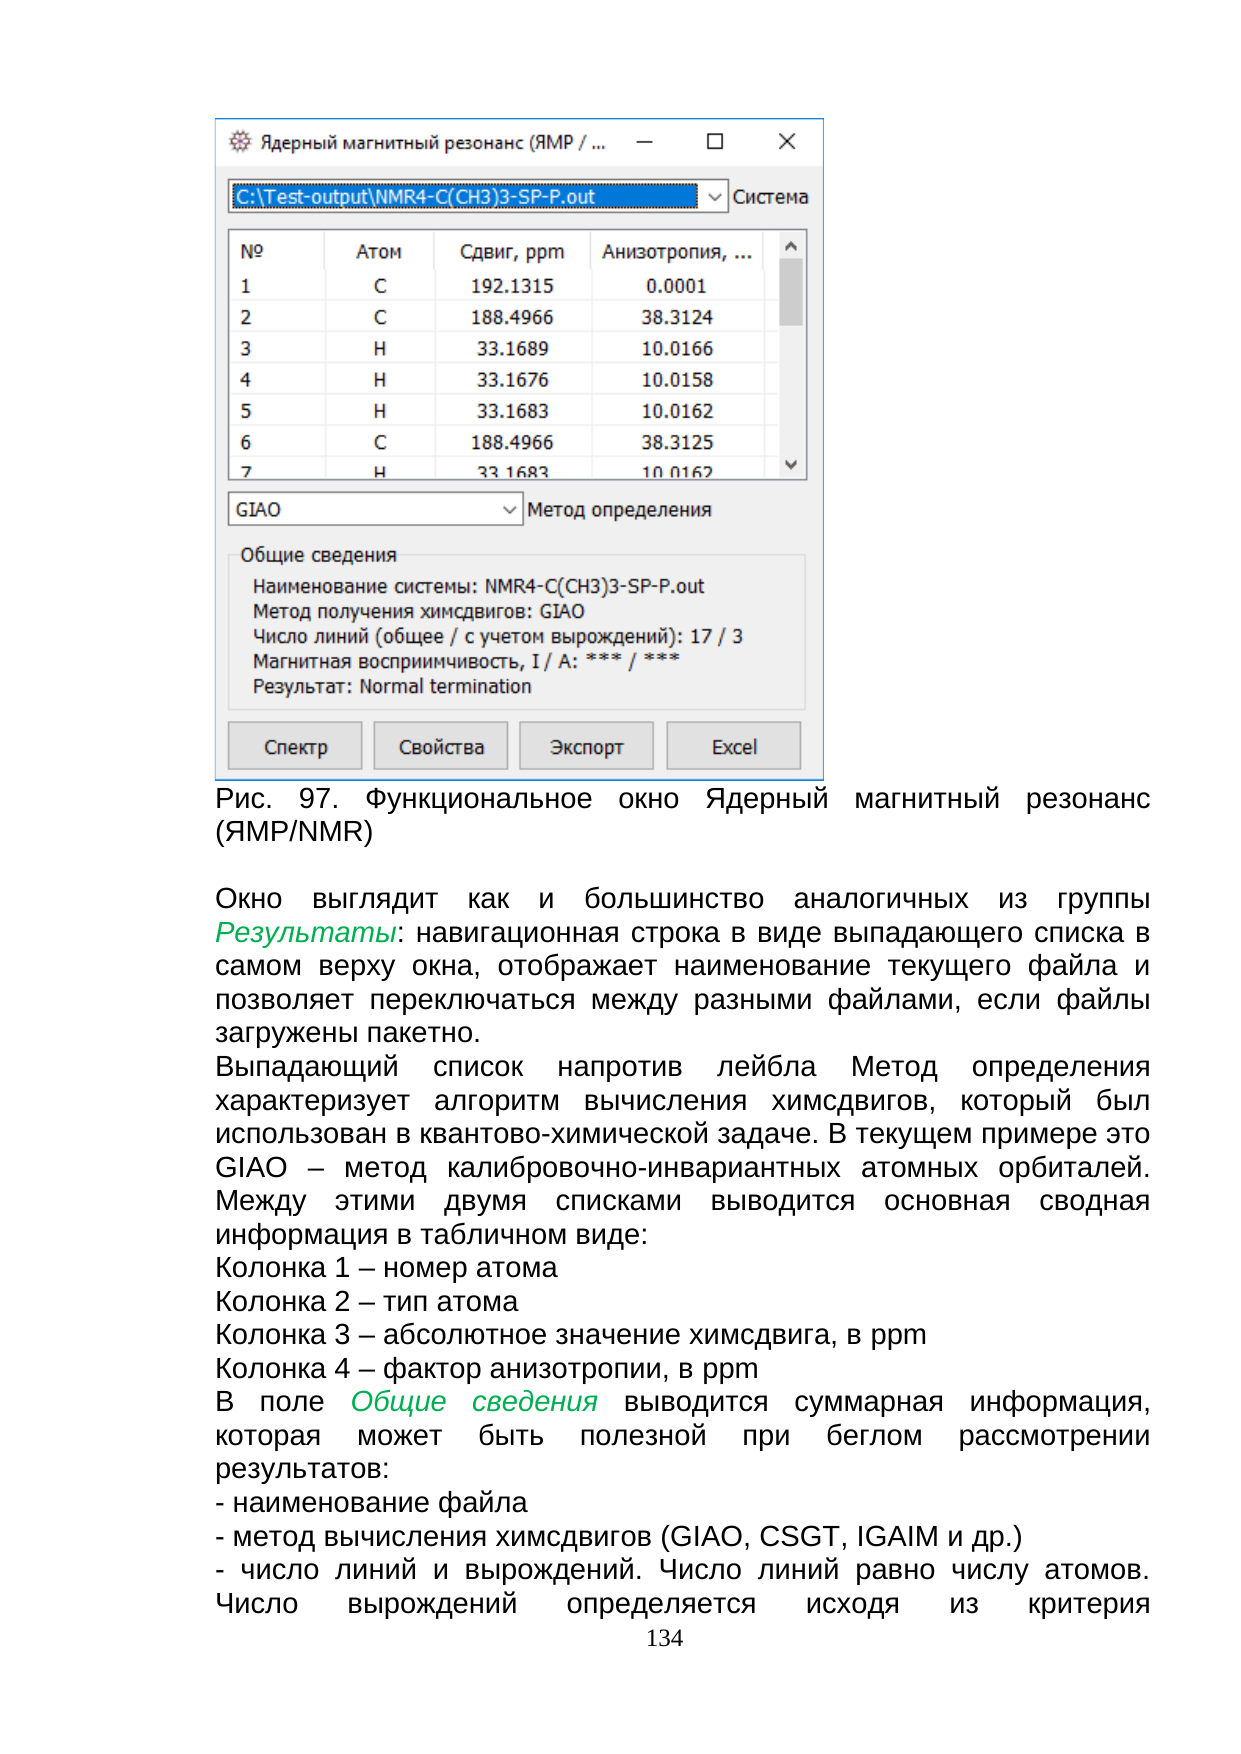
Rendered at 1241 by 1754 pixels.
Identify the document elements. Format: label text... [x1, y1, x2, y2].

text Колонка 2 – тип атома [215, 1284, 1152, 1317]
text - метод вычисления химсдвигов (GIAO, CSGT, IGAIM и др.) [215, 1518, 1152, 1552]
text - наименование файла [215, 1485, 1152, 1518]
picture [214, 118, 824, 781]
text В поле Общие сведения выводится суммарная информация, которая может быть полезной при беглом рассмотрении результатов: [215, 1384, 1152, 1485]
text Выпадающий список напротив лейбла Метод определения характеризует алгоритм вычисления химсдвигов, который был использован в квантово-химической задаче. В текущем примере это GIAO – метод калибровочно-инвариантных атомных орбиталей. Между этими двумя списками выводится основная сводная информация в табличном виде: [215, 1049, 1152, 1250]
text Окно выглядит как и большинство аналогичных из группы Результаты: навигационная строка в виде выпадающего списка в самом верху окна, отображает наименование текущего файла и позволяет переключаться между разными файлами, если файлы загружены пакетно. [215, 881, 1152, 1049]
text Колонка 3 – абсолютное значение химсдвига, в ppm [215, 1317, 1152, 1351]
text Рис. 97. Функциональное окно Ядерный магнитный резонанс (ЯМР/NMR) [215, 781, 1152, 848]
text Колонка 1 – номер атома [215, 1250, 1152, 1284]
text Колонка 4 – фактор анизотропии, в ppm [215, 1351, 1152, 1384]
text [215, 1552, 1152, 1619]
